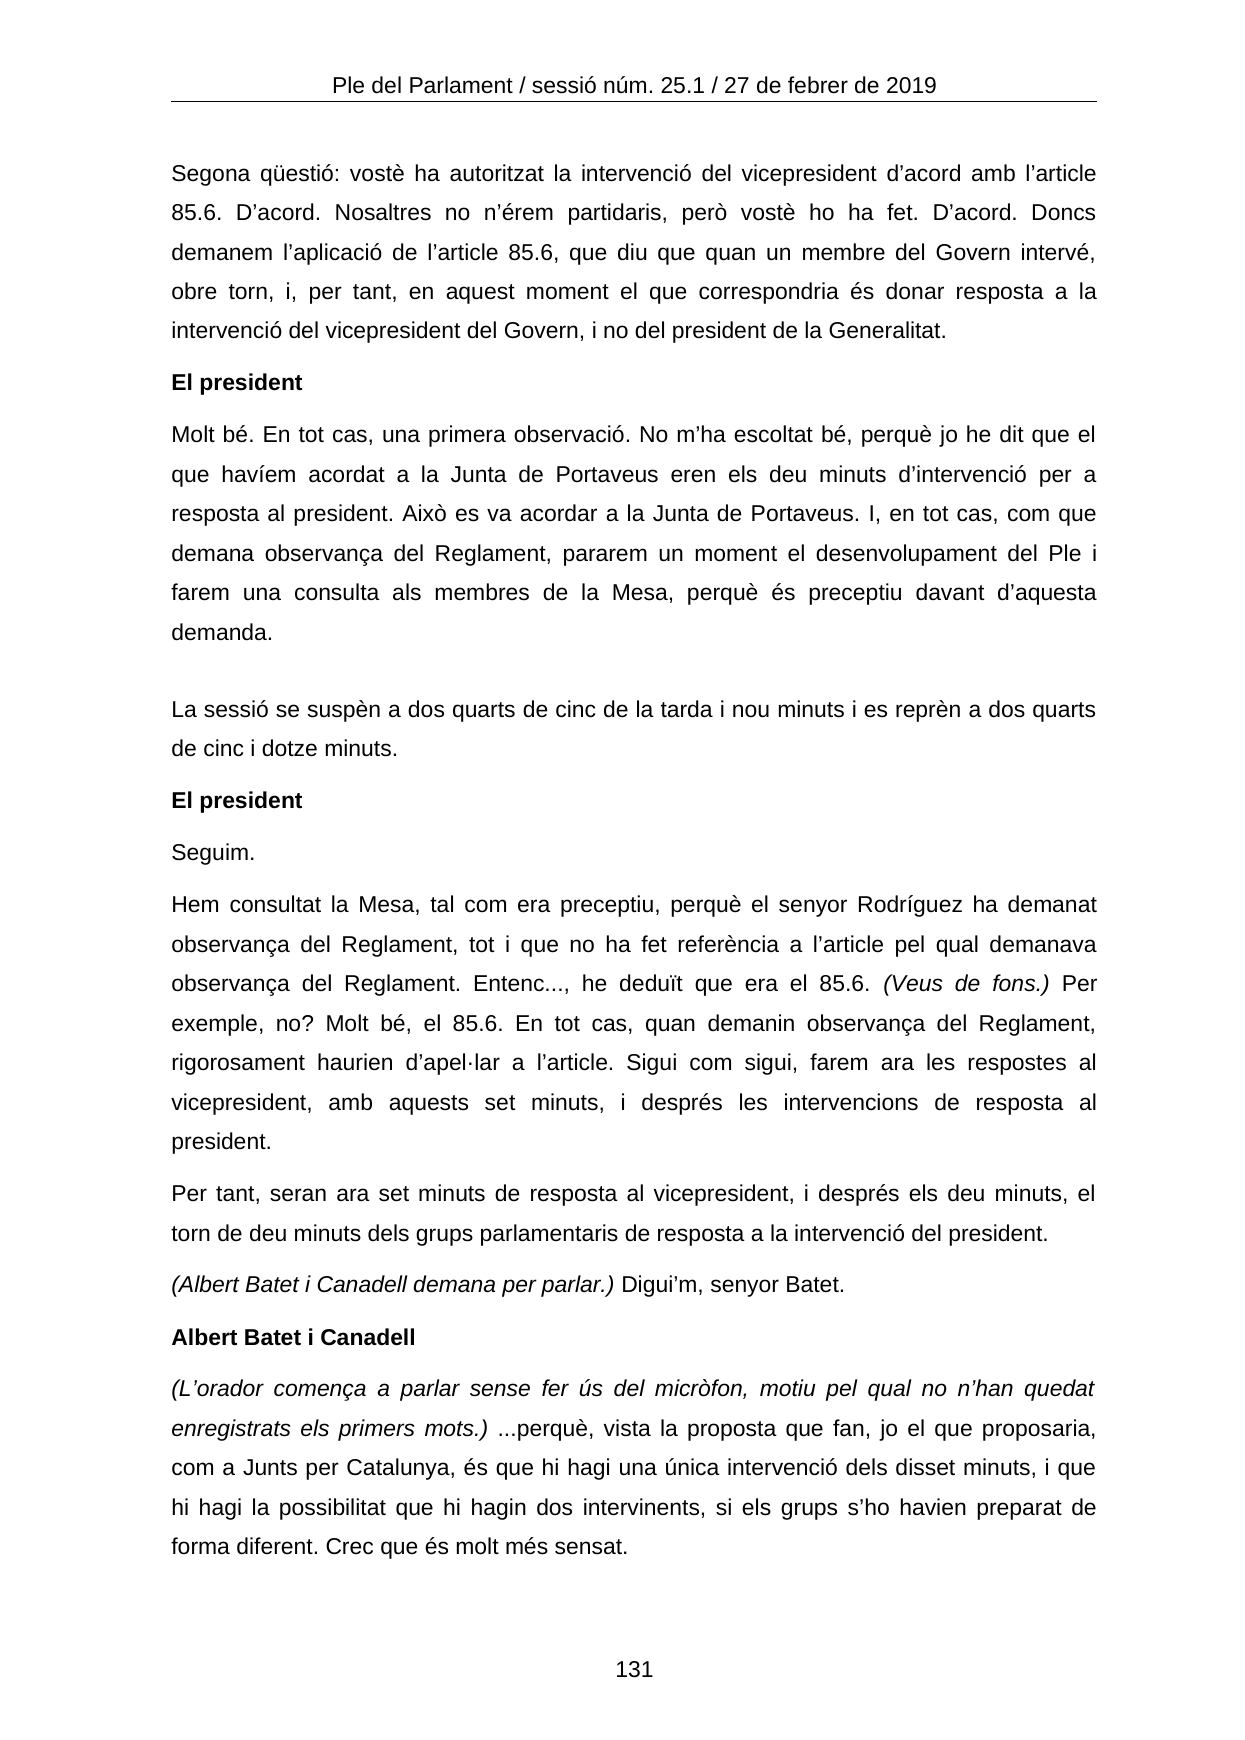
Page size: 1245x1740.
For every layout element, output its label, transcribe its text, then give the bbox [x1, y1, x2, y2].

text (Albert Batet i Canadell demana per parlar.) Digui’m, senyor Batet. [171, 1271, 1097, 1298]
text El president [171, 787, 1097, 813]
text La sessió se suspèn a dos quarts de cinc de la tarda i nou minuts i es reprèn a dos quarts de cinc i dotze minuts. [171, 696, 1097, 762]
text Seguim. [171, 839, 1097, 866]
text Hem consultat la Mesa, tal com era preceptiu, perquè el senyor Rodríguez ha demanat observança del Reglament, tot i que no ha fet referència a l’article pel qual demanava observança del Reglament. Entenc..., he deduït que era el 85.6. (Veus de fons.) Per exemple, no? Molt bé, el 85.6. En tot cas, quan demanin observança del Reglament, rigorosament haurien d’apel·lar a l’article. Sigui com sigui, farem ara les respostes al vicepresident, amb aquests set minuts, i després les intervencions de resposta al president. [171, 891, 1097, 1154]
text Segona qüestió: vostè ha autoritzat la intervenció del vicepresident d’acord amb l’article 85.6. D’acord. Nosaltres no n’érem partidaris, però vostè ho ha fet. D’acord. Doncs demanem l’aplicació de l’article 85.6, que diu que quan un membre del Govern intervé, obre torn, i, per tant, en aquest moment el que correspondria és donar resposta a la intervenció del vicepresident del Govern, i no del president de la Generalitat. [171, 159, 1097, 344]
text Per tant, seran ara set minuts de resposta al vicepresident, i després els deu minuts, el torn de deu minuts dels grups parlamentaris de resposta a la intervenció del president. [171, 1180, 1097, 1246]
text El president [171, 369, 1097, 396]
text Molt bé. En tot cas, una primera observació. No m’ha escoltat bé, perquè jo he dit que el que havíem acordat a la Junta de Portaveus eren els deu minuts d’intervenció per a resposta al president. Això es va acordar a la Junta de Portaveus. I, en tot cas, com que demana observança del Reglament, pararem un moment el desenvolupament del Ple i farem una consulta als membres de la Mesa, perquè és preceptiu davant d’aquesta demanda. [171, 421, 1097, 645]
text Albert Batet i Canadell [171, 1323, 1097, 1350]
text (L’orador comença a parlar sense fer ús del micròfon, motiu pel qual no n’han quedat enregistrats els primers mots.) ...perquè, vista la proposta que fan, jo el que proposaria, com a Junts per Catalunya, és que hi hagi una única intervenció dels disset minuts, i que hi hagi la possibilitat que hi hagin dos intervinents, si els grups s’ho havien preparat de forma diferent. Crec que és molt més sensat. [171, 1375, 1097, 1560]
